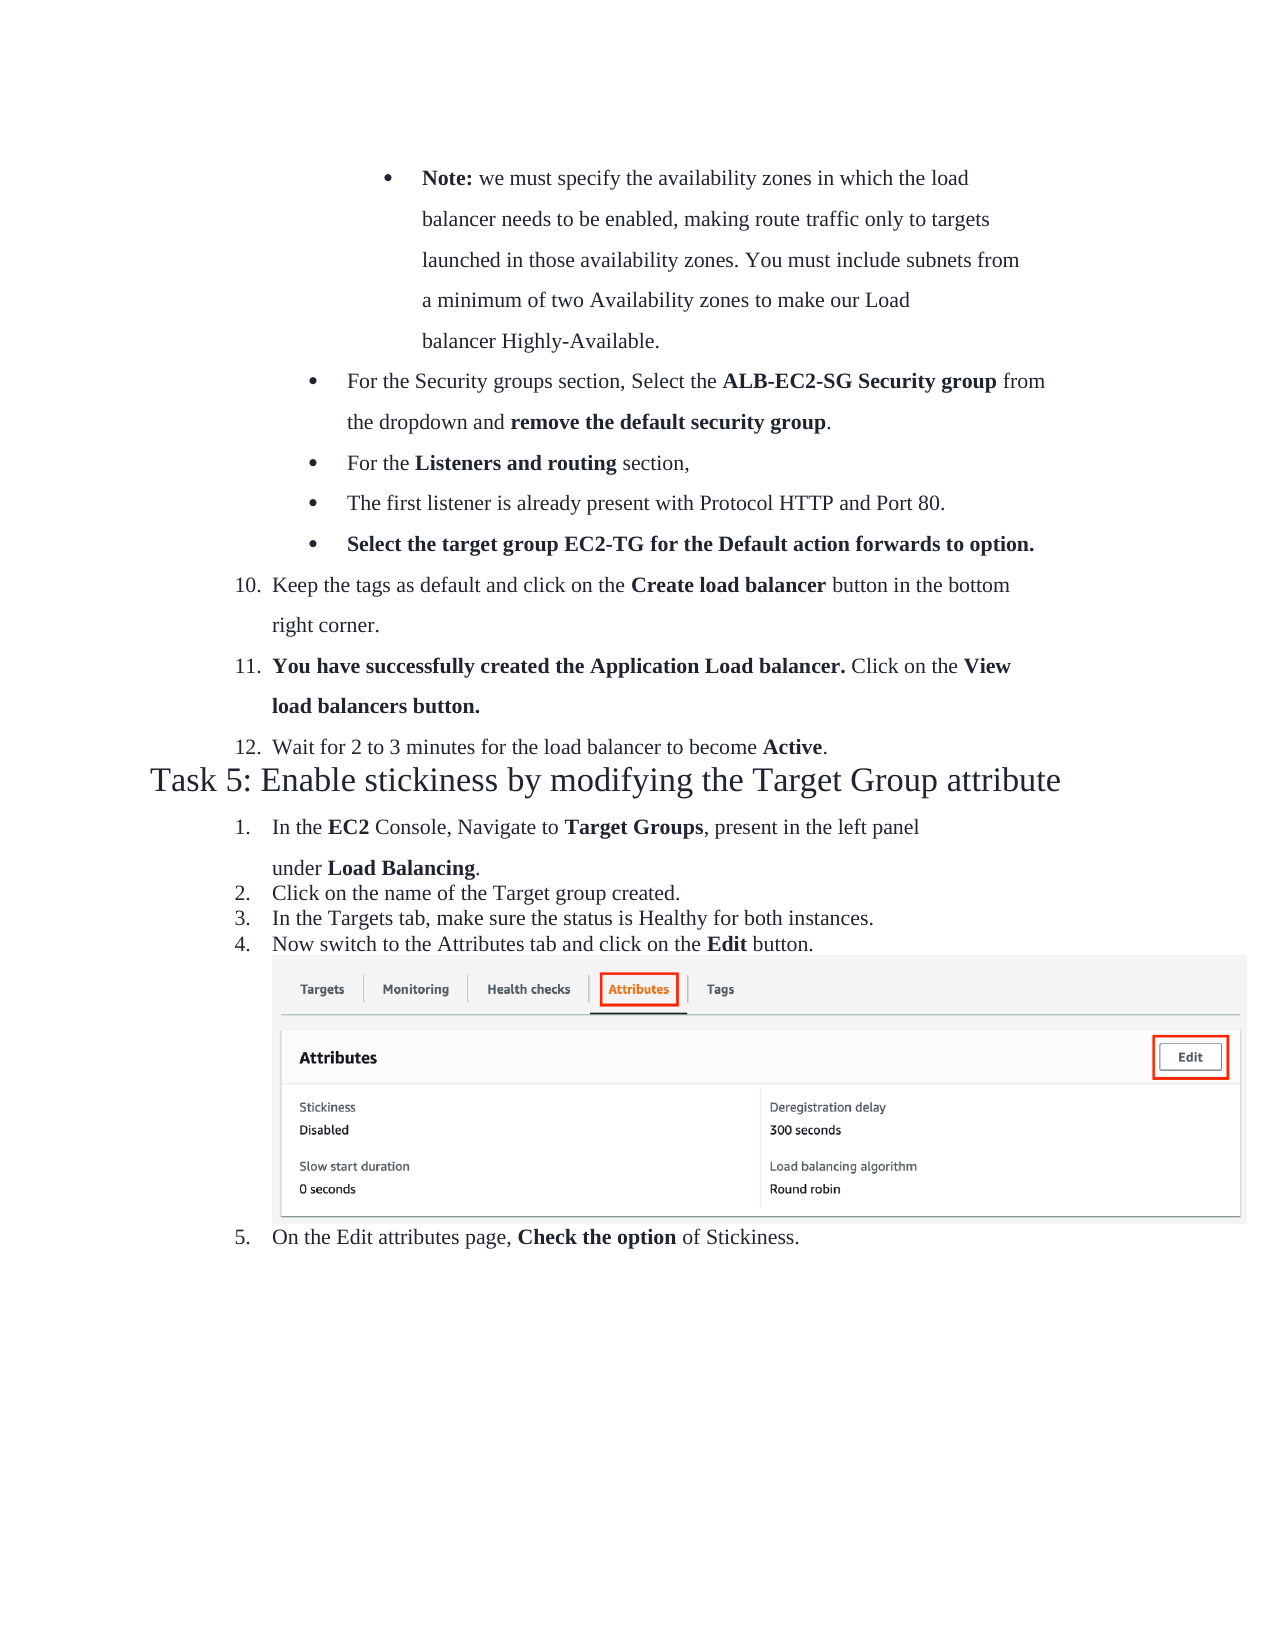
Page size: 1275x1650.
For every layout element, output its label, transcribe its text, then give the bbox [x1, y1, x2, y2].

list Note: we must specify the availability zones in which the load balancer needs to be enabled, making route traffic only to targets launched in those availability zones. You must include subnets from a minimum of two Availability zones to make our Load balancer Highly-Available. [384, 150, 1047, 353]
list Keep the tags as default and click on the Create load balancer button in the bottom right corner. [234, 556, 1047, 637]
list For the Security groups section, Select the ALB-EC2-SG Security group from the dropdown and remove the default security group. [309, 353, 1047, 434]
list For the Listeners and routing section, [309, 434, 1047, 475]
list The first listener is already present with Protocol HTTP and Port 80. [309, 475, 1047, 516]
list In the EC2 Console, Navigate to Target Groups, present in the left panel under Load Balancing. [234, 799, 1047, 880]
list On the Edit attributes page, Check the option of Stickiness. [234, 1224, 1047, 1249]
list In the Targets tab, make sure the status is Healthy for both instances. [234, 905, 1047, 931]
list Select the target group EC2-TG for the Default action forwards to option. [309, 516, 1047, 556]
list You have successfully created the Application Load balancer. Click on the View load balancers button. [234, 637, 1047, 719]
list Now switch to the Attributes tab and click on the Edit button. [234, 931, 1047, 1224]
list Wait for 2 to 3 minutes for the load balancer to become Active. [234, 719, 1047, 759]
picture [271, 955, 1247, 1224]
list Click on the name of the Target group created. [234, 880, 1047, 905]
text Task 5: Enable stickiness by modifying the Target Group attribute [150, 759, 1125, 799]
